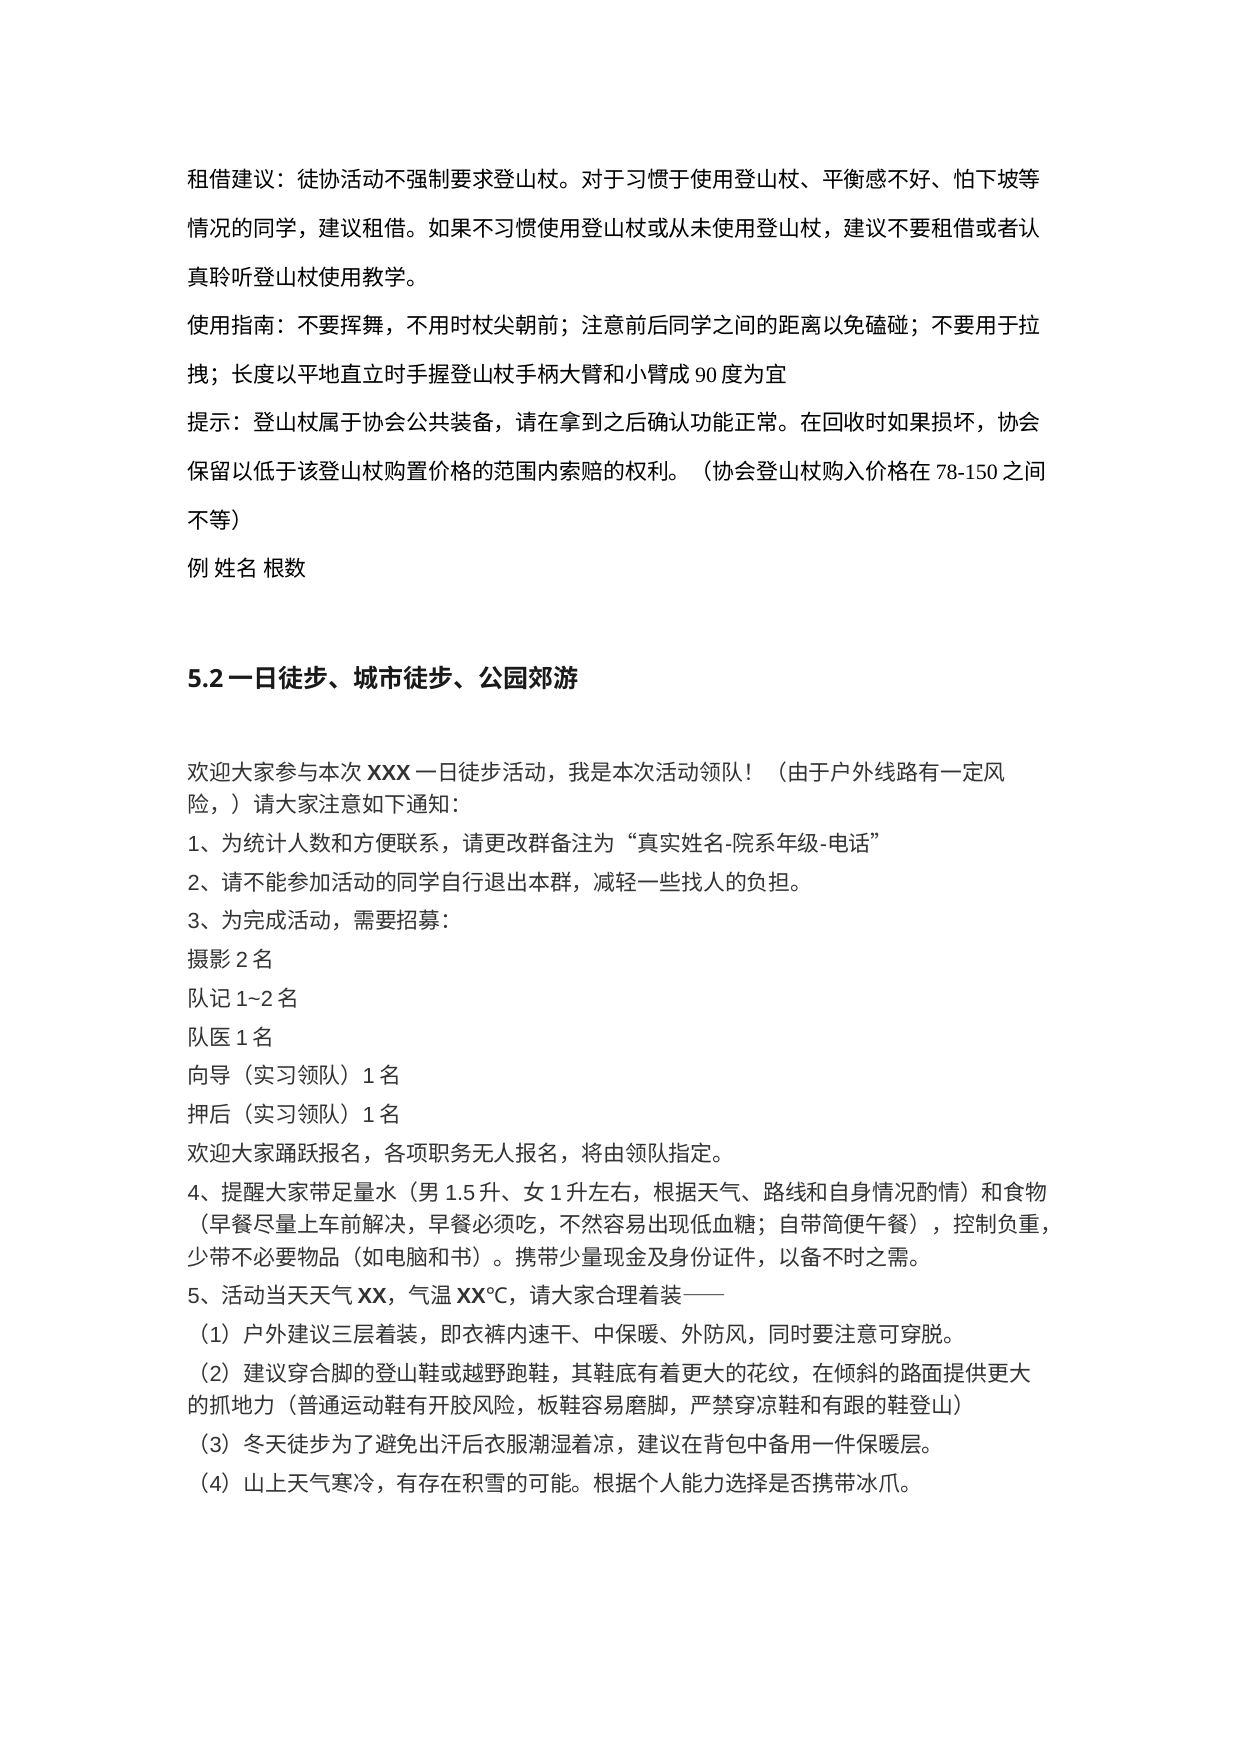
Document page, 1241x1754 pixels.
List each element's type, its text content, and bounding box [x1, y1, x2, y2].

text 2、请不能参加活动的同学自行退出本群，减轻一些找人的负担。 [187, 864, 1053, 897]
text 租借建议：徒协活动不强制要求登山杖。对于习惯于使用登山杖、平衡感不好、怕下坡等情况的同学，建议租借。如果不习惯使用登山杖或从未使用登山杖，建议不要租借或者认真聆听登山杖使用教学。 [187, 162, 1053, 292]
text 押后（实习领队）1名 [187, 1097, 1053, 1129]
text （4）山上天气寒冷，有存在积雪的可能。根据个人能力选择是否携带冰爪。 [187, 1465, 1053, 1498]
text 使用指南：不要挥舞，不用时杖尖朝前；注意前后同学之间的距离以免磕碰；不要用于拉拽；长度以平地直立时手握登山杖手柄大臂和小臂成90度为宜 [187, 308, 1053, 389]
subtitle 5.2一日徒步、城市徒步、公园郊游 [187, 644, 1053, 709]
text 欢迎大家参与本次XXX一日徒步活动，我是本次活动领队！（由于户外线路有一定风险，）请大家注意如下通知： [187, 754, 1053, 819]
text 提示：登山杖属于协会公共装备，请在拿到之后确认功能正常。在回收时如果损坏，协会保留以低于该登山杖购置价格的范围内索赔的权利。（协会登山杖购入价格在78-150之间不等） [187, 405, 1053, 535]
text 1、为统计人数和方便联系，请更改群备注为“真实姓名-院系年级-电话” [187, 825, 1053, 858]
text 队医1名 [187, 1019, 1053, 1052]
text 摄影2名 [187, 942, 1053, 974]
text （1）户外建议三层着装，即衣裤内速干、中保暖、外防风，同时要注意可穿脱。 [187, 1317, 1053, 1349]
text （2）建议穿合脚的登山鞋或越野跑鞋，其鞋底有着更大的花纹，在倾斜的路面提供更大的抓地力（普通运动鞋有开胶风险，板鞋容易磨脚，严禁穿凉鞋和有跟的鞋登山） [187, 1355, 1053, 1420]
text 欢迎大家踊跃报名，各项职务无人报名，将由领队指定。 [187, 1135, 1053, 1168]
text 队记1~2名 [187, 980, 1053, 1013]
text 向导（实习领队）1名 [187, 1058, 1053, 1090]
text 3、为完成活动，需要招募： [187, 903, 1053, 935]
text （3）冬天徒步为了避免出汗后衣服潮湿着凉，建议在背包中备用一件保暖层。 [187, 1427, 1053, 1459]
text 4、提醒大家带足量水（男1.5升、女1升左右，根据天气、路线和自身情况酌情）和食物（早餐尽量上车前解决，早餐必须吃，不然容易出现低血糖；自带简便午餐），控制负重，少带不必要物品（如电脑和书）。携带少量现金及身份证件，以备不时之需。 [187, 1174, 1053, 1272]
text 例 姓名 根数 [187, 551, 1053, 583]
text 5、活动当天天气XX，气温XX℃，请大家合理着装—— [187, 1278, 1053, 1310]
